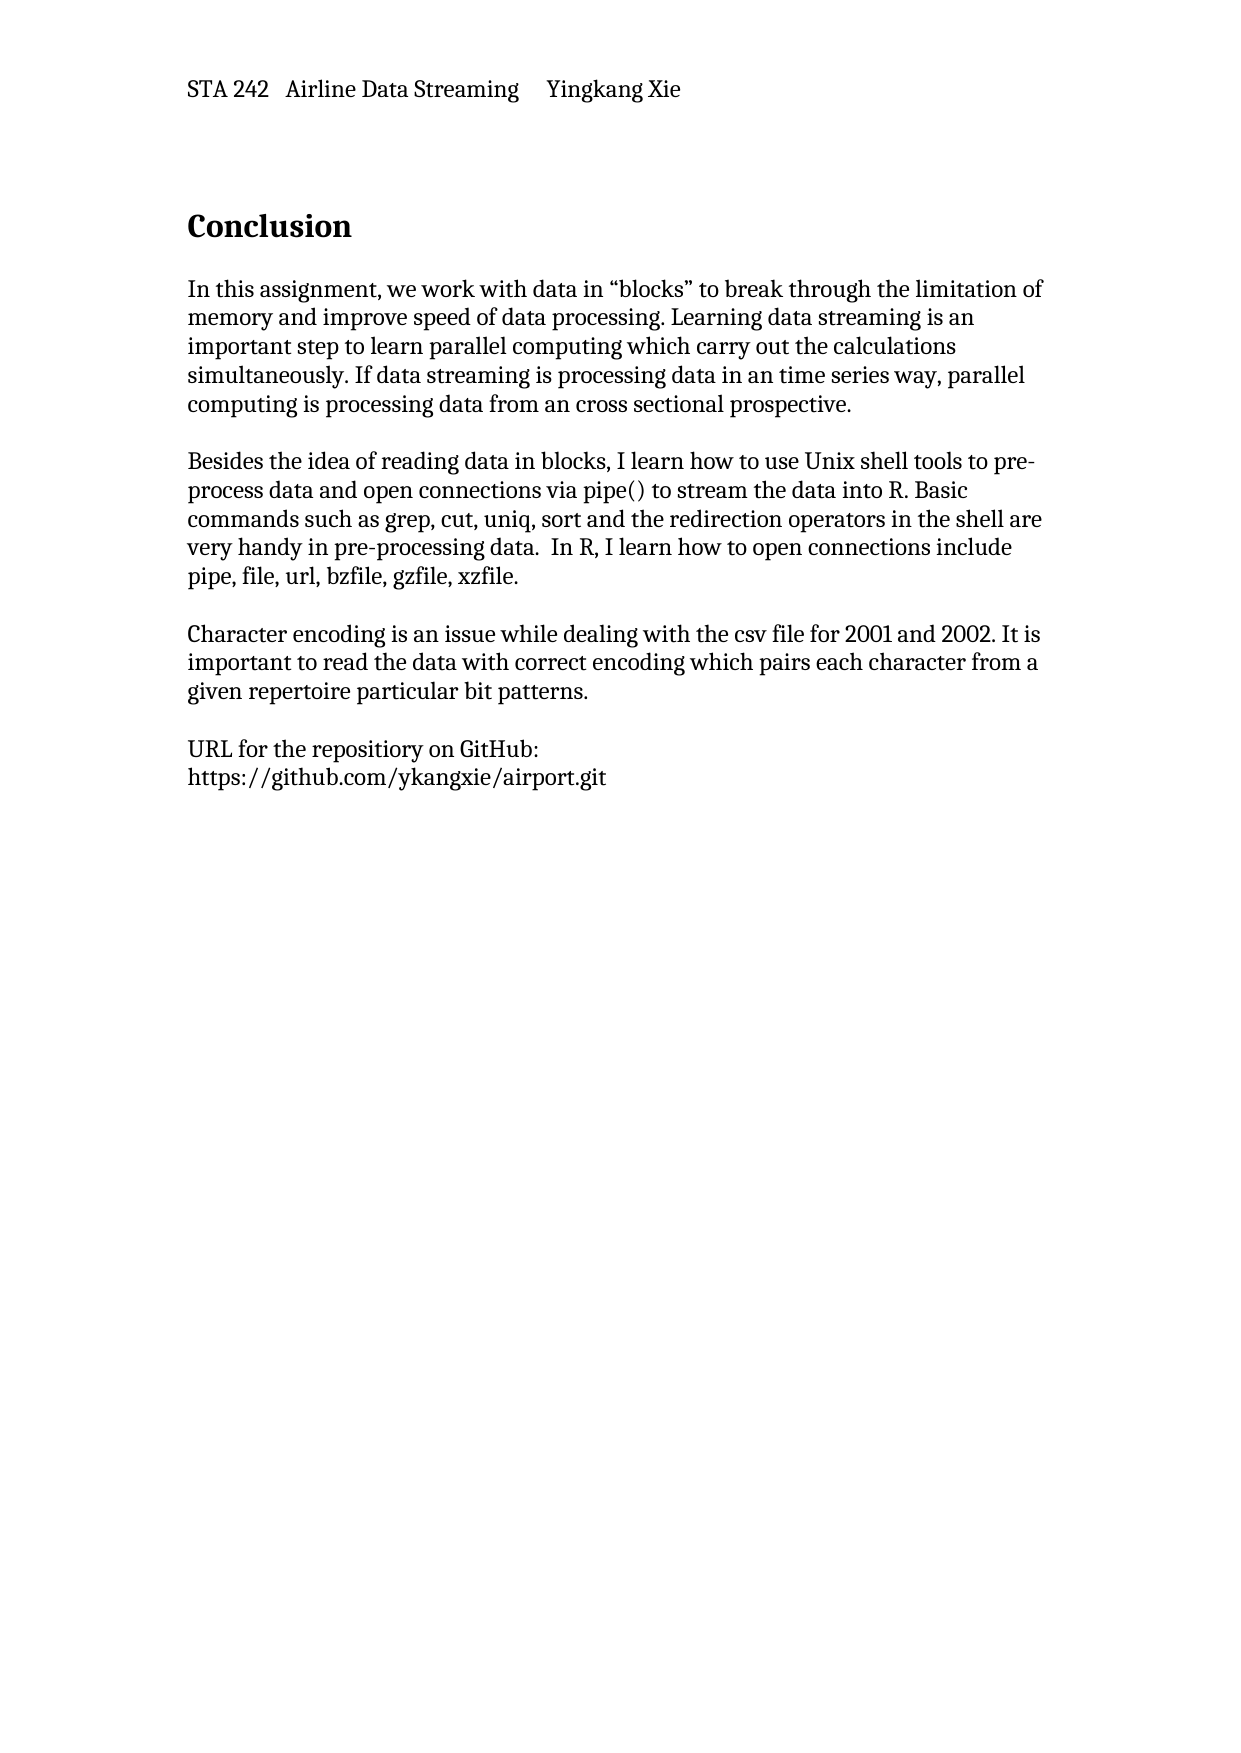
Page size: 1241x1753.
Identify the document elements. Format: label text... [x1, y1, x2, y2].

text Conclusion [187, 207, 1053, 246]
text In this assignment, we work with data in “blocks” to break through the limitation of memory and improve speed of data processing. Learning data streaming is an important step to learn parallel computing which carry out the calculations simultaneously. If data streaming is processing data in an time series way, parallel computing is processing data from an cross sectional prospective. [187, 274, 1053, 418]
text URL for the repositiory on GitHub: [187, 734, 1053, 763]
text https://github.com/ykangxie/airport.git [187, 763, 1053, 792]
text Besides the idea of reading data in blocks, I learn how to use Unix shell tools to pre-process data and open connections via pipe() to stream the data into R. Basic commands such as grep, cut, uniq, sort and the redirection operators in the shell are very handy in pre-processing data. In R, I learn how to open connections include pipe, file, url, bzfile, gzfile, xzfile. [187, 447, 1053, 591]
text Character encoding is an issue while dealing with the csv file for 2001 and 2002. It is important to read the data with correct encoding which pairs each character from a given repertoire particular bit patterns. [187, 619, 1053, 706]
